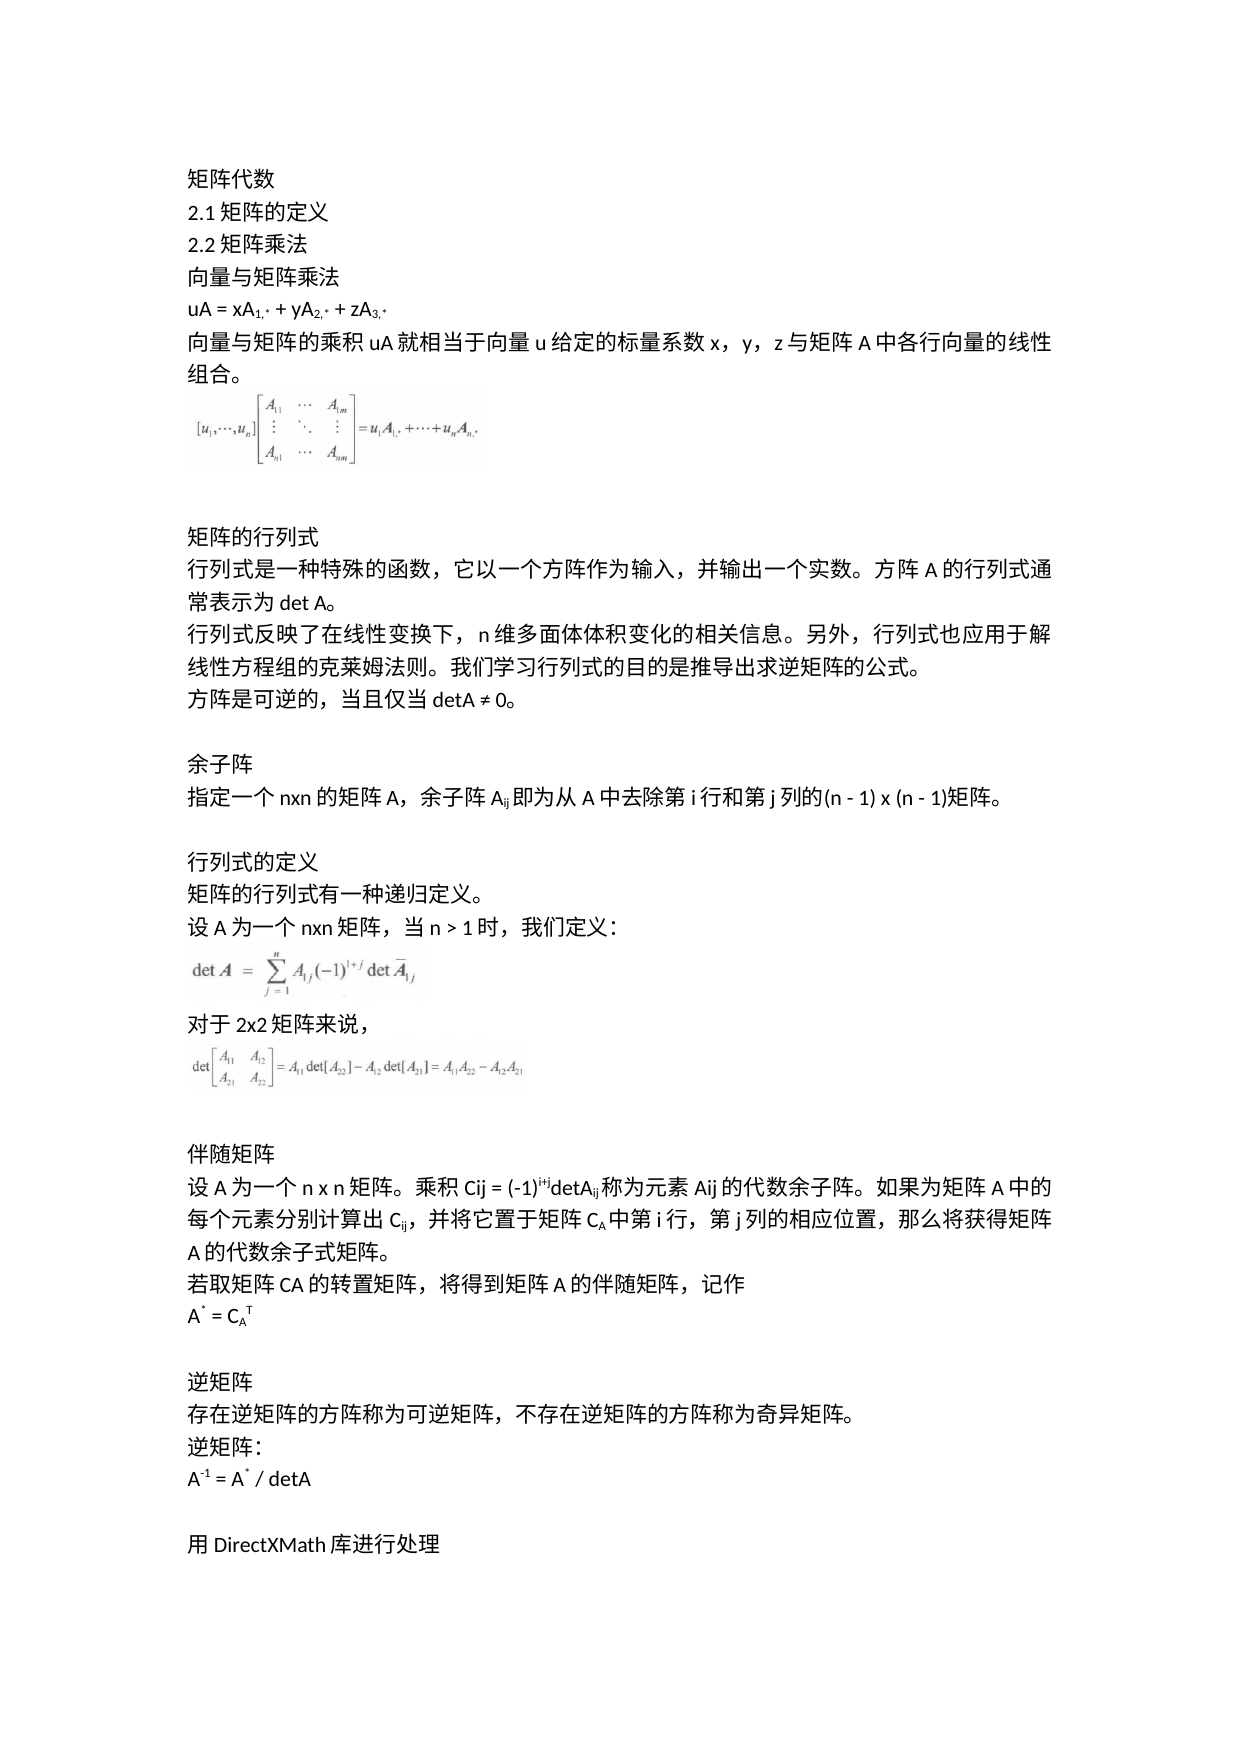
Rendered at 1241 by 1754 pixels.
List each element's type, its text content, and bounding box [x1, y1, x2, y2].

text 向量与矩阵乘法 [187, 259, 1053, 292]
text 逆矩阵： [187, 1429, 1053, 1462]
text 向量与矩阵的乘积uA就相当于向量u给定的标量系数x，y，z与矩阵A中各行向量的线性组合。 [187, 324, 1053, 389]
text 存在逆矩阵的方阵称为可逆矩阵，不存在逆矩阵的方阵称为奇异矩阵。 [187, 1397, 1053, 1429]
text 方阵是可逆的，当且仅当detA ≠ 0。 [187, 682, 1053, 714]
text 若取矩阵CA的转置矩阵，将得到矩阵A的伴随矩阵，记作 [187, 1267, 1053, 1299]
text 伴随矩阵 [187, 1137, 1053, 1169]
text 逆矩阵 [187, 1364, 1053, 1397]
text A-1 = A* / detA [187, 1462, 1053, 1494]
text 行列式反映了在线性变换下，n维多面体体积变化的相关信息。另外，行列式也应用于解线性方程组的克莱姆法则。我们学习行列式的目的是推导出求逆矩阵的公式。 [187, 617, 1053, 682]
text 设A为一个n x n矩阵。乘积Cij = (-1)i+jdetAij称为元素Aij的代数余子阵。如果为矩阵A中的每个元素分别计算出Cij，并将它置于矩阵CA中第i行，第j列的相应位置，那么将获得矩阵A的代数余子式矩阵。 [187, 1169, 1053, 1267]
text 矩阵的行列式有一种递归定义。 [187, 877, 1053, 909]
text uA = xA1,* + yA2,* + zA3,* [187, 292, 1053, 324]
text 行列式是一种特殊的函数，它以一个方阵作为输入，并输出一个实数。方阵A的行列式通常表示为det A。 [187, 552, 1053, 617]
text A* = CAT [187, 1299, 1053, 1332]
picture [187, 1039, 525, 1090]
text 指定一个nxn的矩阵A，余子阵Aij即为从A中去除第i行和第j列的(n - 1) x (n - 1)矩阵。 [187, 779, 1053, 812]
text 2.1 矩阵的定义 [187, 194, 1053, 227]
text 设A为一个nxn矩阵，当n > 1时，我们定义： [187, 909, 1053, 942]
text 矩阵代数 [187, 162, 1053, 194]
text 2.2 矩阵乘法 [187, 227, 1053, 259]
picture [187, 942, 426, 1001]
text 用DirectXMath库进行处理 [187, 1527, 1053, 1559]
text 对于2x2矩阵来说， [187, 1007, 1053, 1039]
text 矩阵的行列式 [187, 519, 1053, 552]
text 余子阵 [187, 747, 1053, 779]
picture [187, 389, 487, 466]
text 行列式的定义 [187, 844, 1053, 877]
